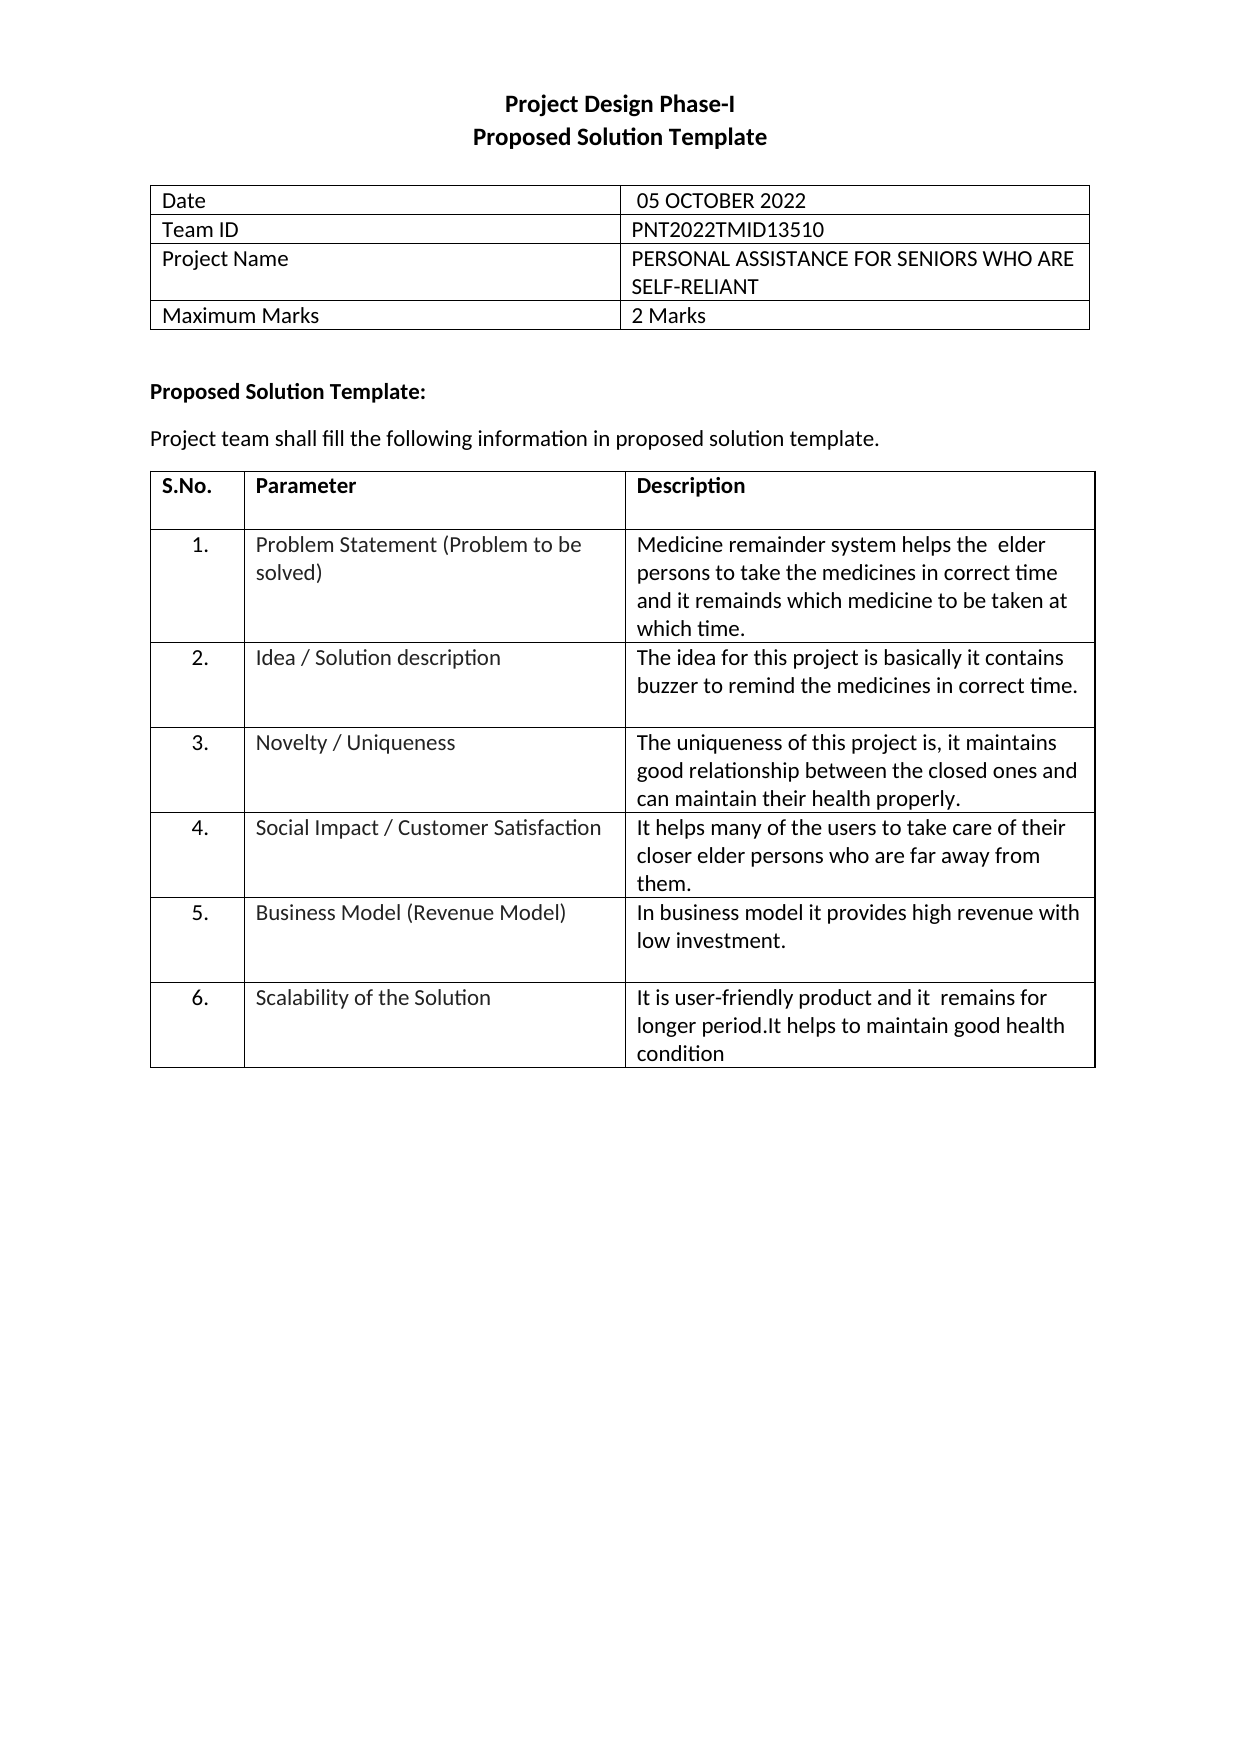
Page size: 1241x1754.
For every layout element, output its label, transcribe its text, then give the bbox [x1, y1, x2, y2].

table_cell 2 Marks [621, 301, 1089, 329]
table_cell In business model it provides high revenue with low investment. [626, 898, 1094, 982]
text Project team shall fill the following information in proposed solution template. [150, 424, 1090, 452]
table_cell It helps many of the users to take care of their closer elder persons who are far away from them. [626, 813, 1094, 897]
table_header Date [151, 186, 620, 214]
table_cell [151, 728, 244, 812]
table_cell It is user-friendly product and it remains for longer period.It helps to maintain good health condition [626, 983, 1094, 1067]
table_cell Project Name [151, 244, 620, 300]
table_cell [151, 530, 244, 642]
text Project Design Phase-I [150, 89, 1090, 119]
table_cell Social Impact / Customer Satisfaction [245, 813, 625, 897]
table_header Parameter [245, 472, 625, 529]
table_header 05 OCTOBER 2022 [621, 186, 1089, 214]
table_cell [151, 898, 244, 982]
table_cell Team ID [151, 215, 620, 243]
table_cell Maximum Marks [151, 301, 620, 329]
table_cell Problem Statement (Problem to be solved) [245, 530, 625, 642]
table_cell PNT2022TMID13510 [621, 215, 1089, 243]
table_cell [151, 983, 244, 1067]
table_cell The uniqueness of this project is, it maintains good relationship between the closed ones and can maintain their health properly. [626, 728, 1094, 812]
table_cell [151, 643, 244, 727]
table_cell Scalability of the Solution [245, 983, 625, 1067]
table_cell The idea for this project is basically it contains buzzer to remind the medicines in correct time. [626, 643, 1094, 727]
table_cell Medicine remainder system helps the elder persons to take the medicines in correct time and it remainds which medicine to be taken at which time. [626, 530, 1094, 642]
table_header Description [626, 472, 1094, 529]
table_cell PERSONAL ASSISTANCE FOR SENIORS WHO ARE SELF-RELIANT [621, 244, 1089, 300]
table_cell [151, 813, 244, 897]
table_cell Idea / Solution description [245, 643, 625, 727]
table_cell Novelty / Uniqueness [245, 728, 625, 812]
table_header S.No. [151, 472, 244, 529]
table_cell Business Model (Revenue Model) [245, 898, 625, 982]
text Proposed Solution Template [150, 122, 1090, 152]
text Proposed Solution Template: [150, 377, 1090, 405]
